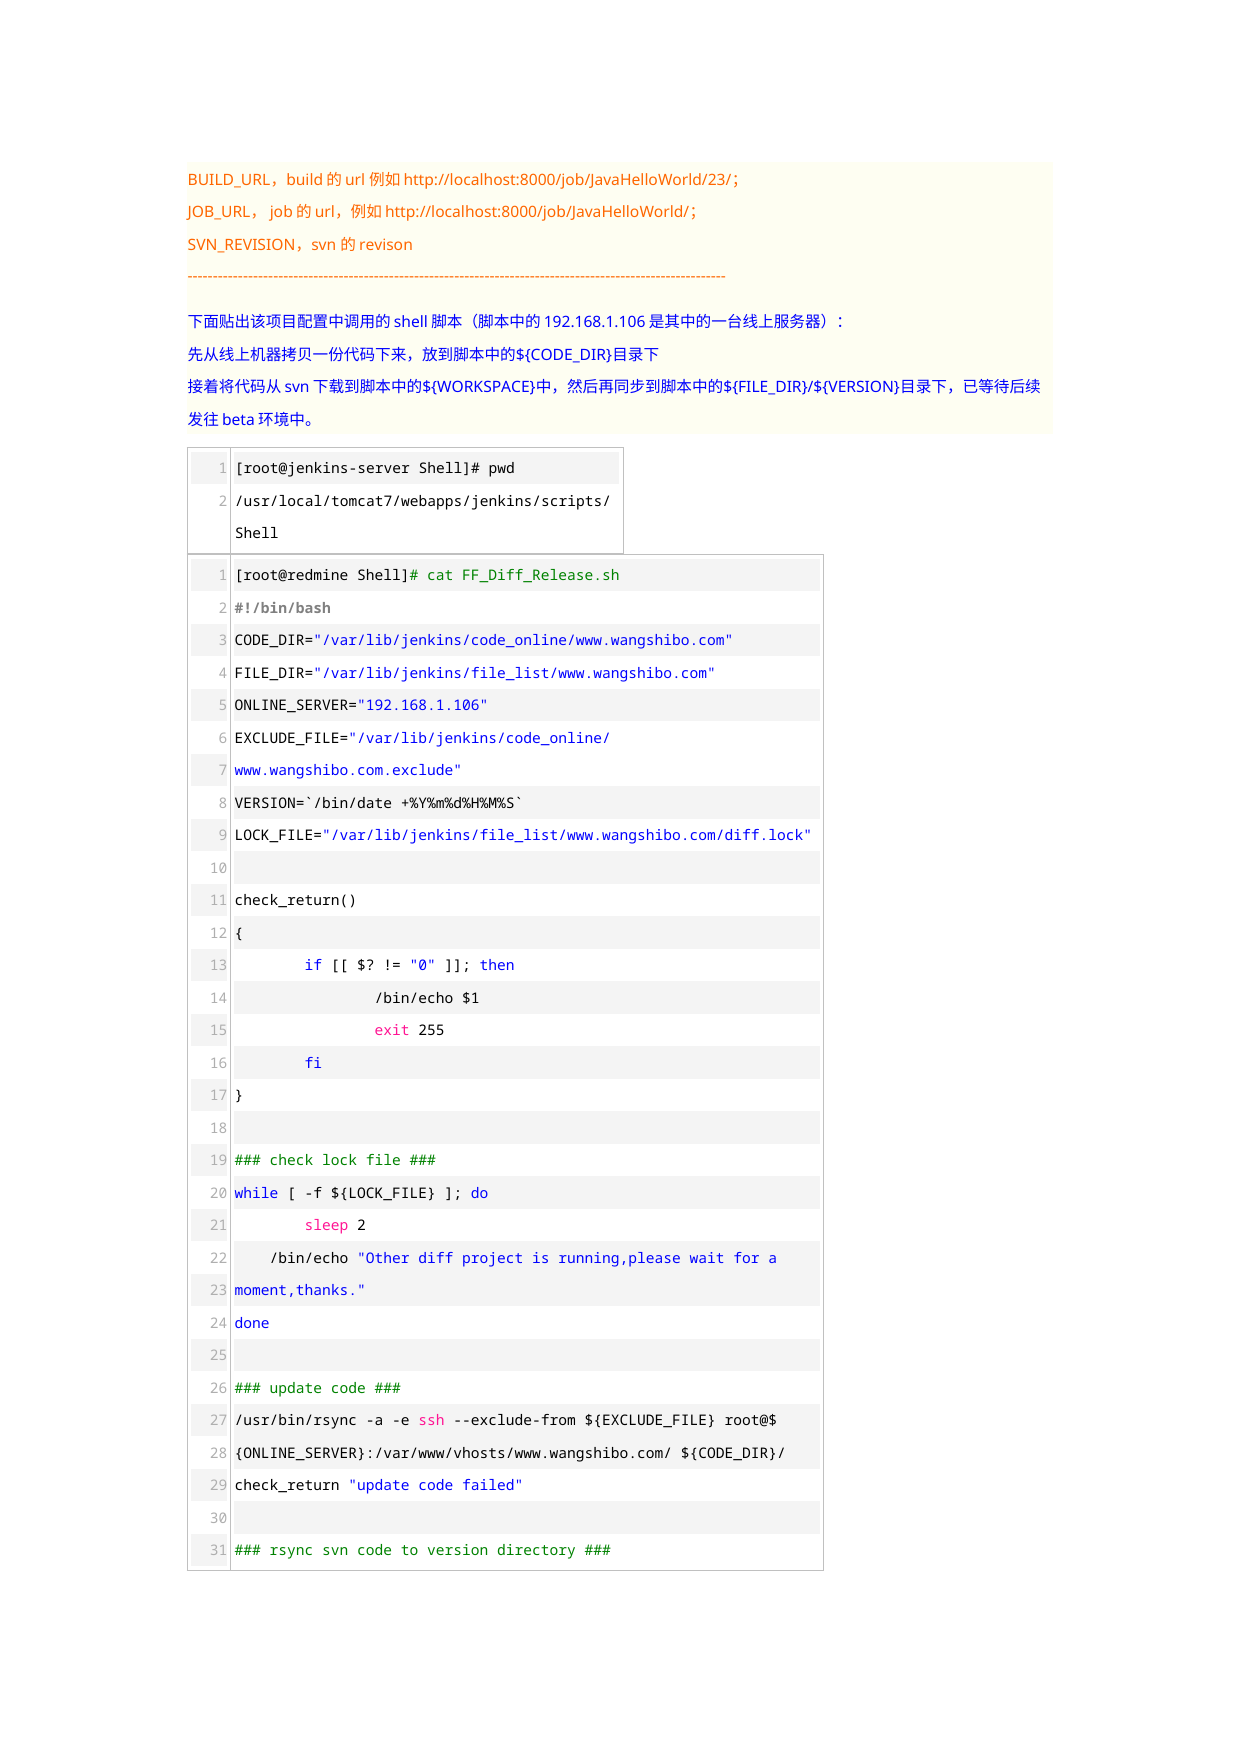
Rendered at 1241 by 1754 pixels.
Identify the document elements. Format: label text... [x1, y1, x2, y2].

text 下面贴出该项目配置中调用的shell脚本（脚本中的192.168.1.106是其中的一台线上服务器）： 先从线上机器拷贝一份代码下来，放到脚本中的${CODE_DIR}目录下 接着将代码从svn下载到脚本中的${WORKSPACE}中，然后再同步到脚本中的${FILE_DIR}/${VERSION}目录下，已等待后续发往beta环境中。 [187, 304, 1053, 434]
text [187, 162, 1053, 292]
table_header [188, 555, 230, 1570]
table_header 1 2 [188, 448, 230, 553]
table_header [root@jenkins-server Shell]# pwd /usr/local/tomcat7/webapps/jenkins/scripts/Shell [231, 448, 623, 553]
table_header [231, 555, 823, 1570]
